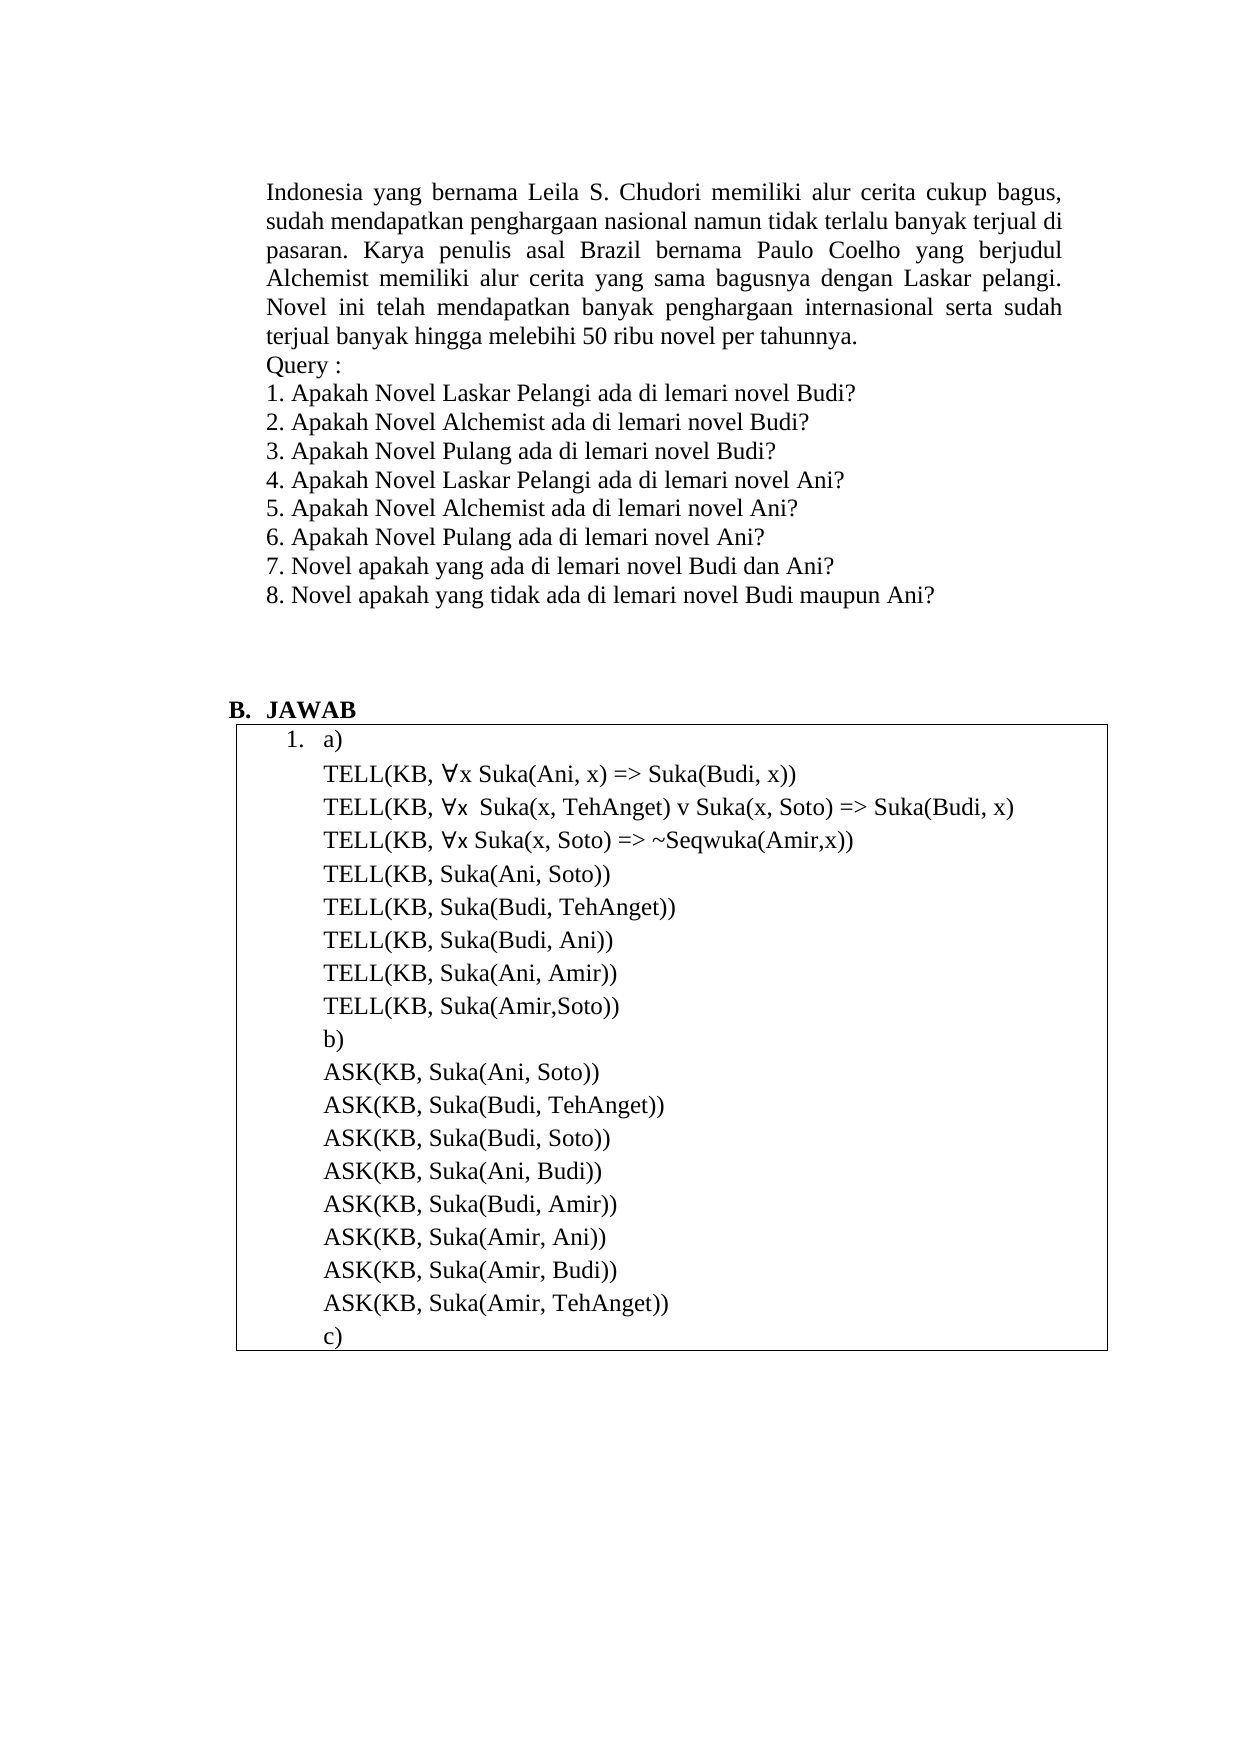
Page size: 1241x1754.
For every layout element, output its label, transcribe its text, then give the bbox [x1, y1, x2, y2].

text 6. Apakah Novel Pulang ada di lemari novel Ani? [266, 522, 1063, 551]
text 8. Novel apakah yang tidak ada di lemari novel Budi maupun Ani? [266, 580, 1063, 608]
text 2. Apakah Novel Alchemist ada di lemari novel Budi? [266, 407, 1063, 436]
list JAWAB [228, 695, 1063, 723]
text 4. Apakah Novel Laskar Pelangi ada di lemari novel Ani? [266, 465, 1063, 493]
text 5. Apakah Novel Alchemist ada di lemari novel Ani? [266, 493, 1063, 522]
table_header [237, 725, 1107, 1350]
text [266, 177, 1063, 350]
text 3. Apakah Novel Pulang ada di lemari novel Budi? [266, 436, 1063, 465]
text 7. Novel apakah yang ada di lemari novel Budi dan Ani? [266, 551, 1063, 580]
text 1. Apakah Novel Laskar Pelangi ada di lemari novel Budi? [266, 378, 1063, 407]
text Query : [266, 350, 1063, 378]
